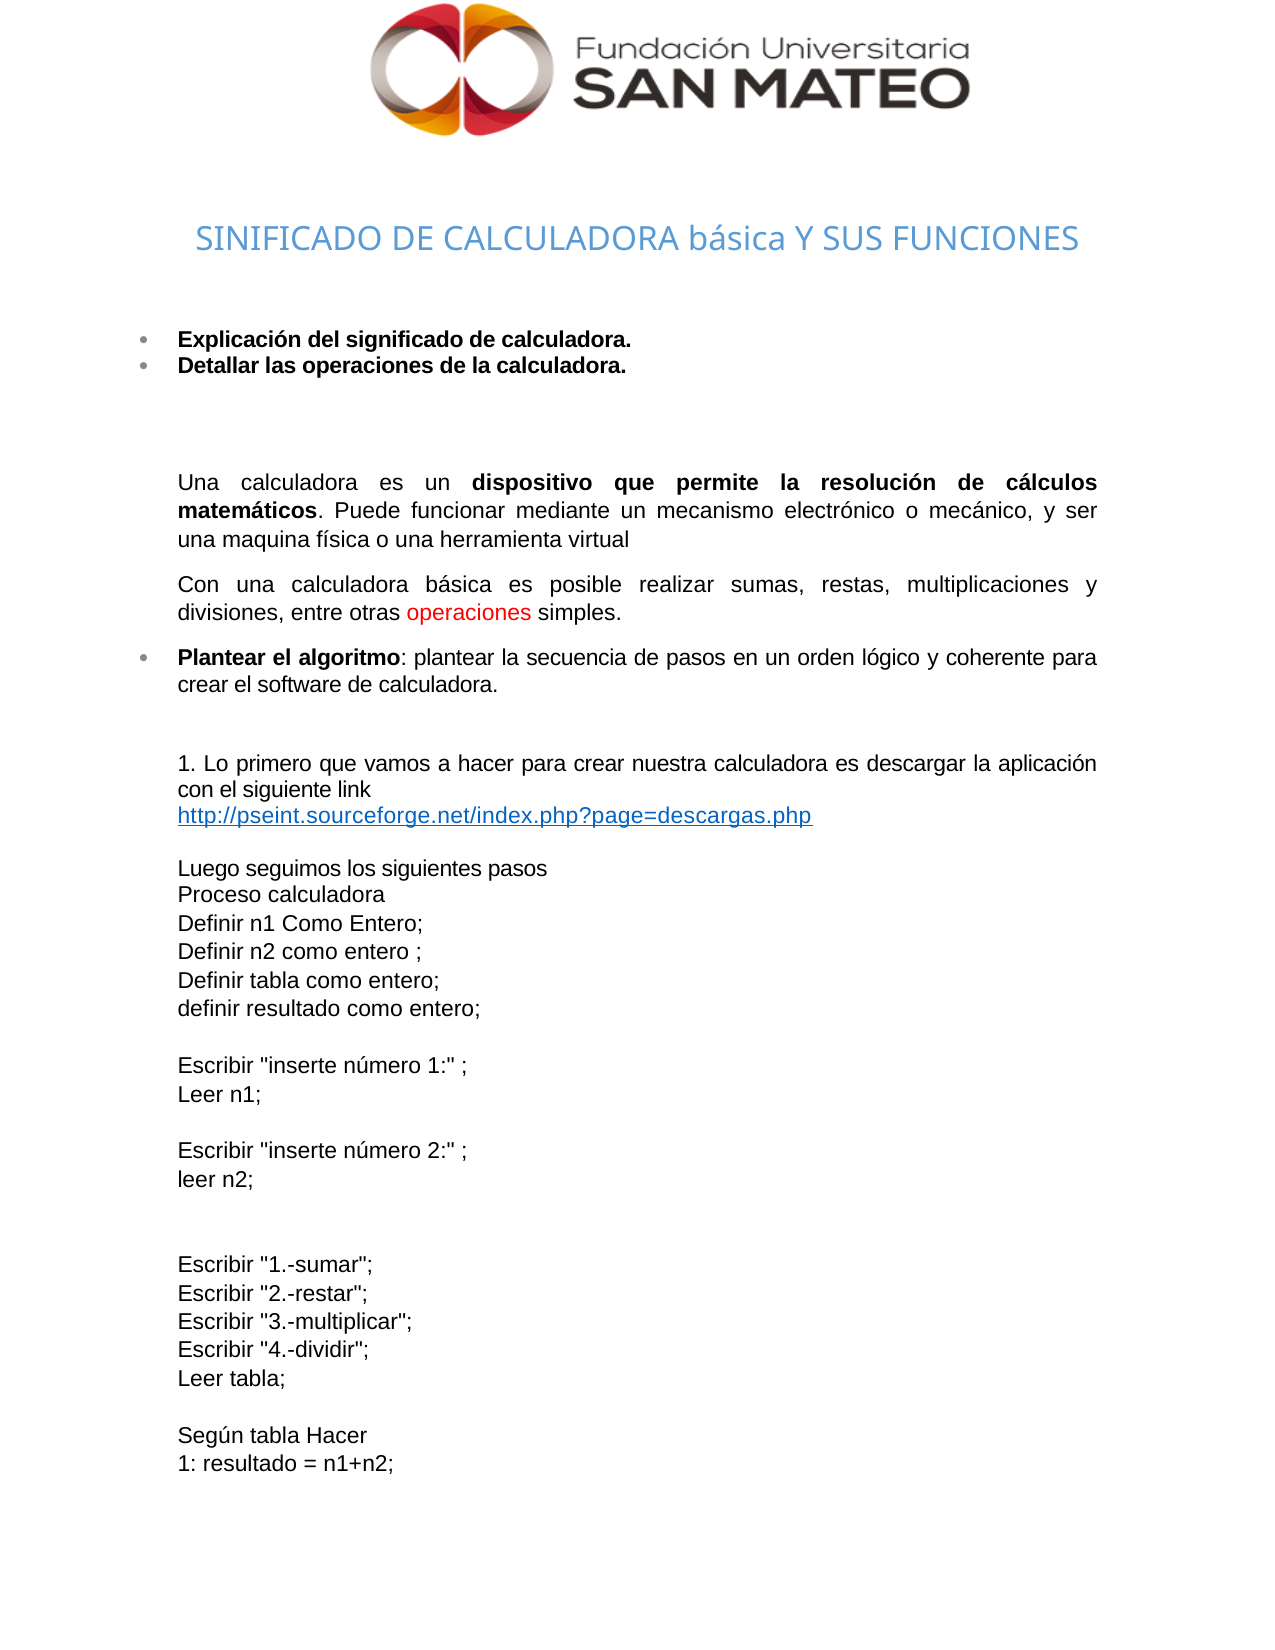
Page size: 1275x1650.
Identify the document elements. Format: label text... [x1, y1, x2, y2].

picture [293, 0, 1022, 163]
text Luego seguimos los siguientes pasos [177, 855, 1098, 881]
list Detallar las operaciones de la calculadora. [140, 352, 1098, 378]
text Una calculadora es un dispositivo que permite la resolución de cálculos matemáticos. Puede funcionar mediante un mecanismo electrónico o mecánico, y ser una maquina física o una herramienta virtual [177, 469, 1098, 552]
list Explicación del significado de calculadora. [140, 326, 1098, 352]
text Con una calculadora básica es posible realizar sumas, restas, multiplicaciones y divisiones, entre otras operaciones simples. [177, 571, 1098, 626]
text SINIFICADO DE CALCULADORA básica Y SUS FUNCIONES [177, 215, 1098, 261]
text http://pseint.sourceforge.net/index.php?page=descargas.php [177, 802, 1098, 829]
list Plantear el algoritmo: plantear la secuencia de pasos en un orden lógico y coherente para crear el software de calculadora. [140, 644, 1098, 697]
text 1. Lo primero que vamos a hacer para crear nuestra calculadora es descargar la aplicación con el siguiente link [177, 750, 1098, 802]
